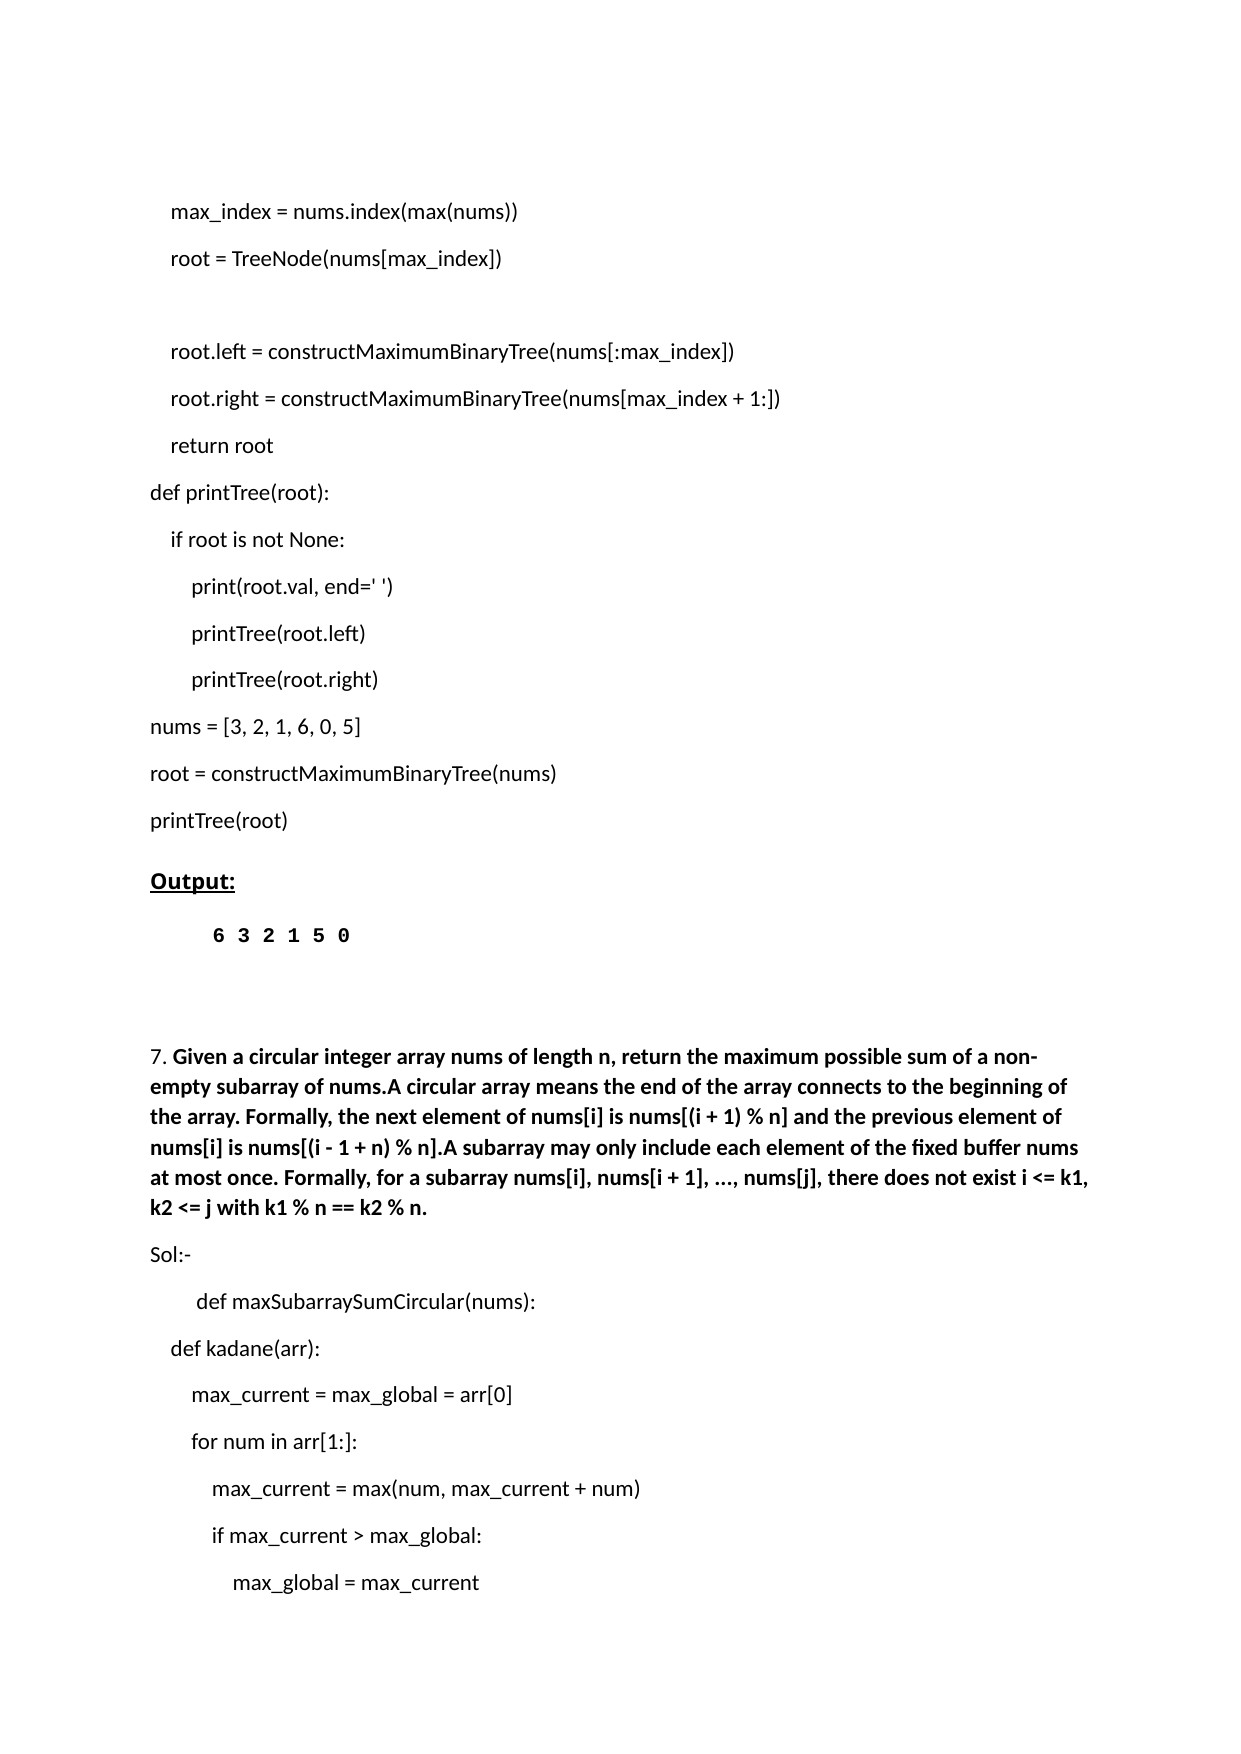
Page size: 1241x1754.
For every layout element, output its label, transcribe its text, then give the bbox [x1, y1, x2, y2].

text for num in arr[1:]: [150, 1427, 1090, 1455]
text Sol:- [150, 1240, 1090, 1268]
text Output: [150, 866, 1090, 895]
text return root [150, 431, 1090, 459]
text 7. Given a circular integer array nums of length n, return the maximum possible sum of a non-empty subarray of nums.A circular array means the end of the array connects to the beginning of the array. Formally, the next element of nums[i] is nums[(i + 1) % n] and the previous element of nums[i] is nums[(i - 1 + n) % n].A subarray may only include each element of the fixed buffer nums at most once. Formally, for a subarray nums[i], nums[i + 1], ..., nums[j], there does not exist i <= k1, k2 <= j with k1 % n == k2 % n. [150, 1042, 1090, 1221]
text max_current = max(num, max_current + num) [150, 1474, 1090, 1502]
text def kadane(arr): [150, 1334, 1090, 1362]
text max_index = nums.index(max(nums)) [150, 197, 1090, 225]
text if root is not None: [150, 525, 1090, 553]
text if max_current > max_global: [150, 1521, 1090, 1549]
text def maxSubarraySumCircular(nums): [150, 1287, 1090, 1315]
text 6 3 2 1 5 0 [150, 924, 1090, 948]
text print(root.val, end=' ') [150, 572, 1090, 600]
text root.right = constructMaximumBinaryTree(nums[max_index + 1:]) [150, 384, 1090, 412]
text nums = [3, 2, 1, 6, 0, 5] [150, 712, 1090, 741]
text max_global = max_current [150, 1568, 1090, 1596]
text root = constructMaximumBinaryTree(nums) [150, 759, 1090, 787]
text root = TreeNode(nums[max_index]) [150, 244, 1090, 272]
text printTree(root.left) [150, 619, 1090, 647]
text def printTree(root): [150, 478, 1090, 506]
text max_current = max_global = arr[0] [150, 1381, 1090, 1408]
text printTree(root) [150, 806, 1090, 834]
text printTree(root.right) [150, 666, 1090, 694]
text root.left = constructMaximumBinaryTree(nums[:max_index]) [150, 337, 1090, 366]
